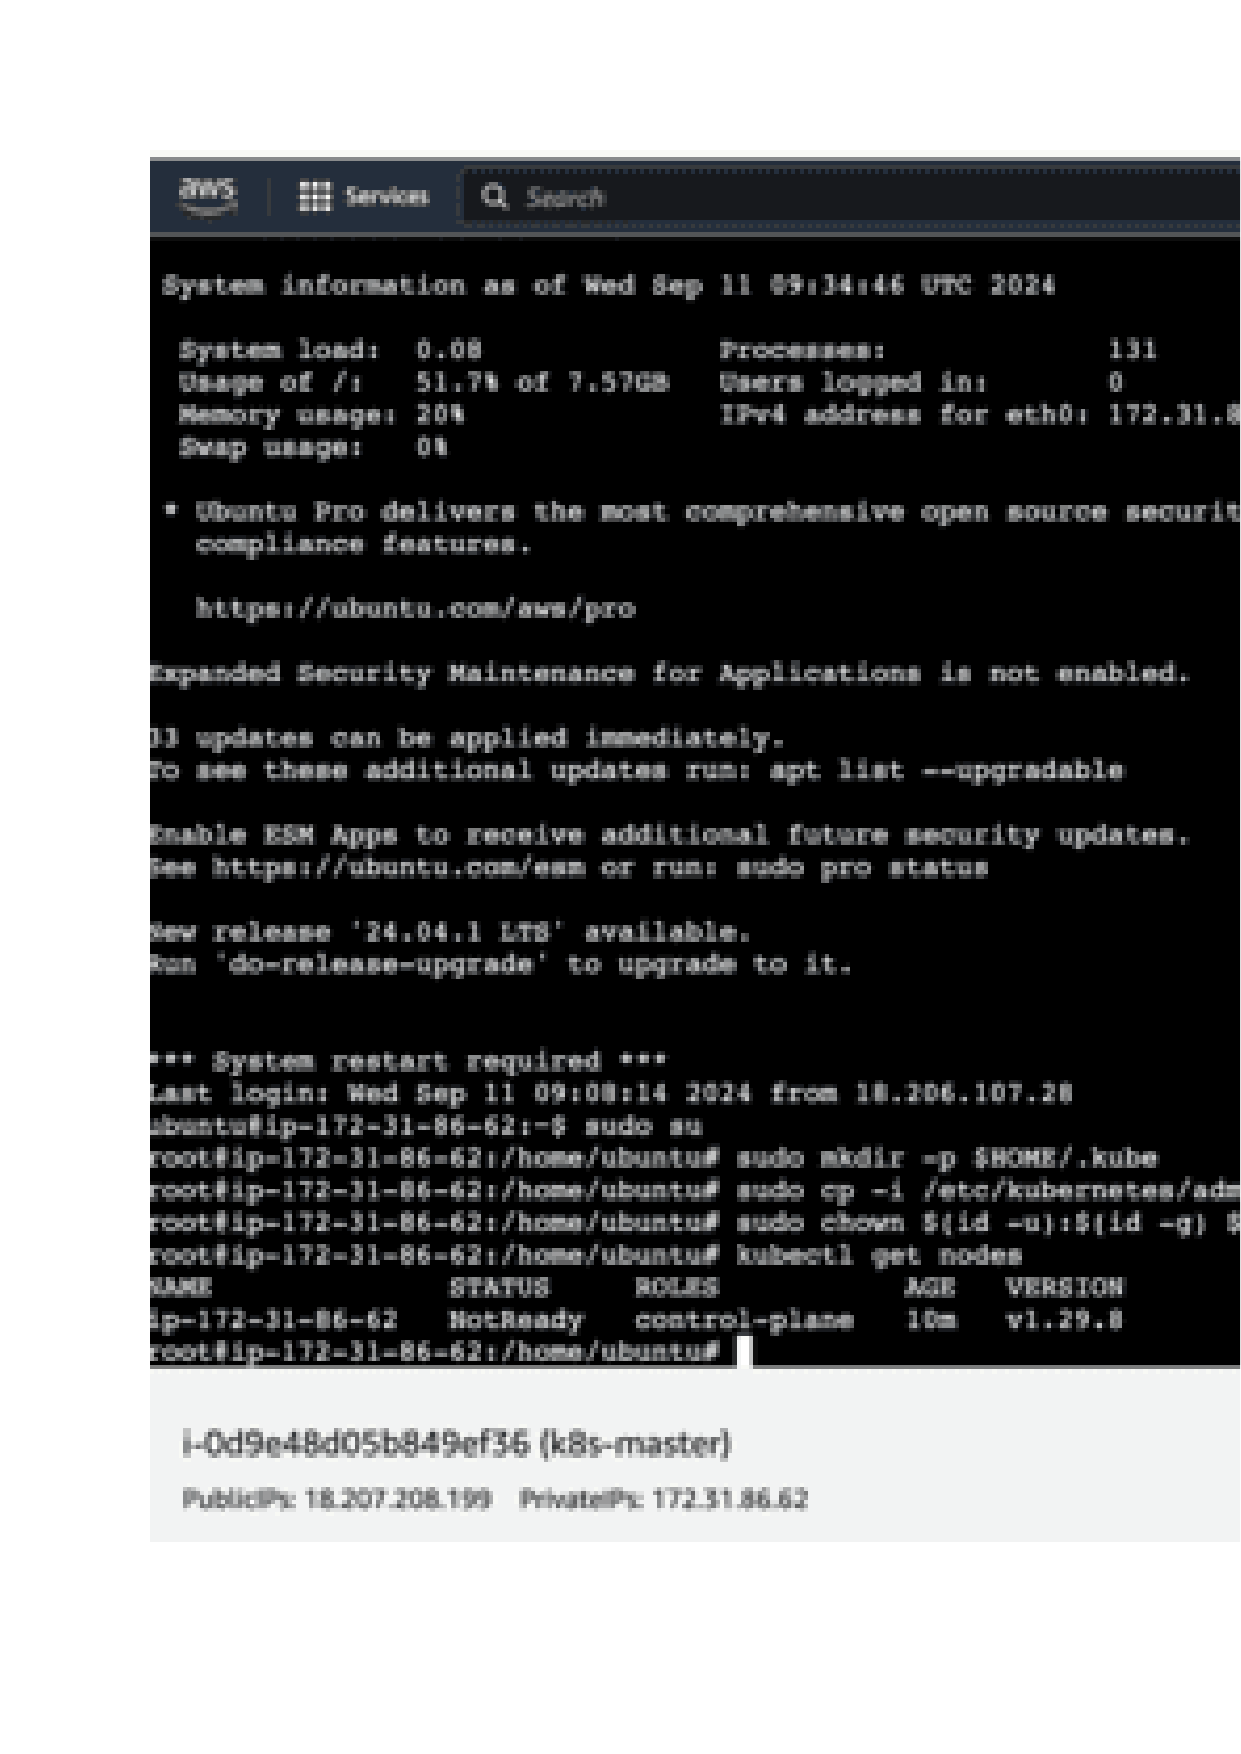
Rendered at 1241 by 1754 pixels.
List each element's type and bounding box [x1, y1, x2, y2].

picture [150, 150, 1241, 1542]
